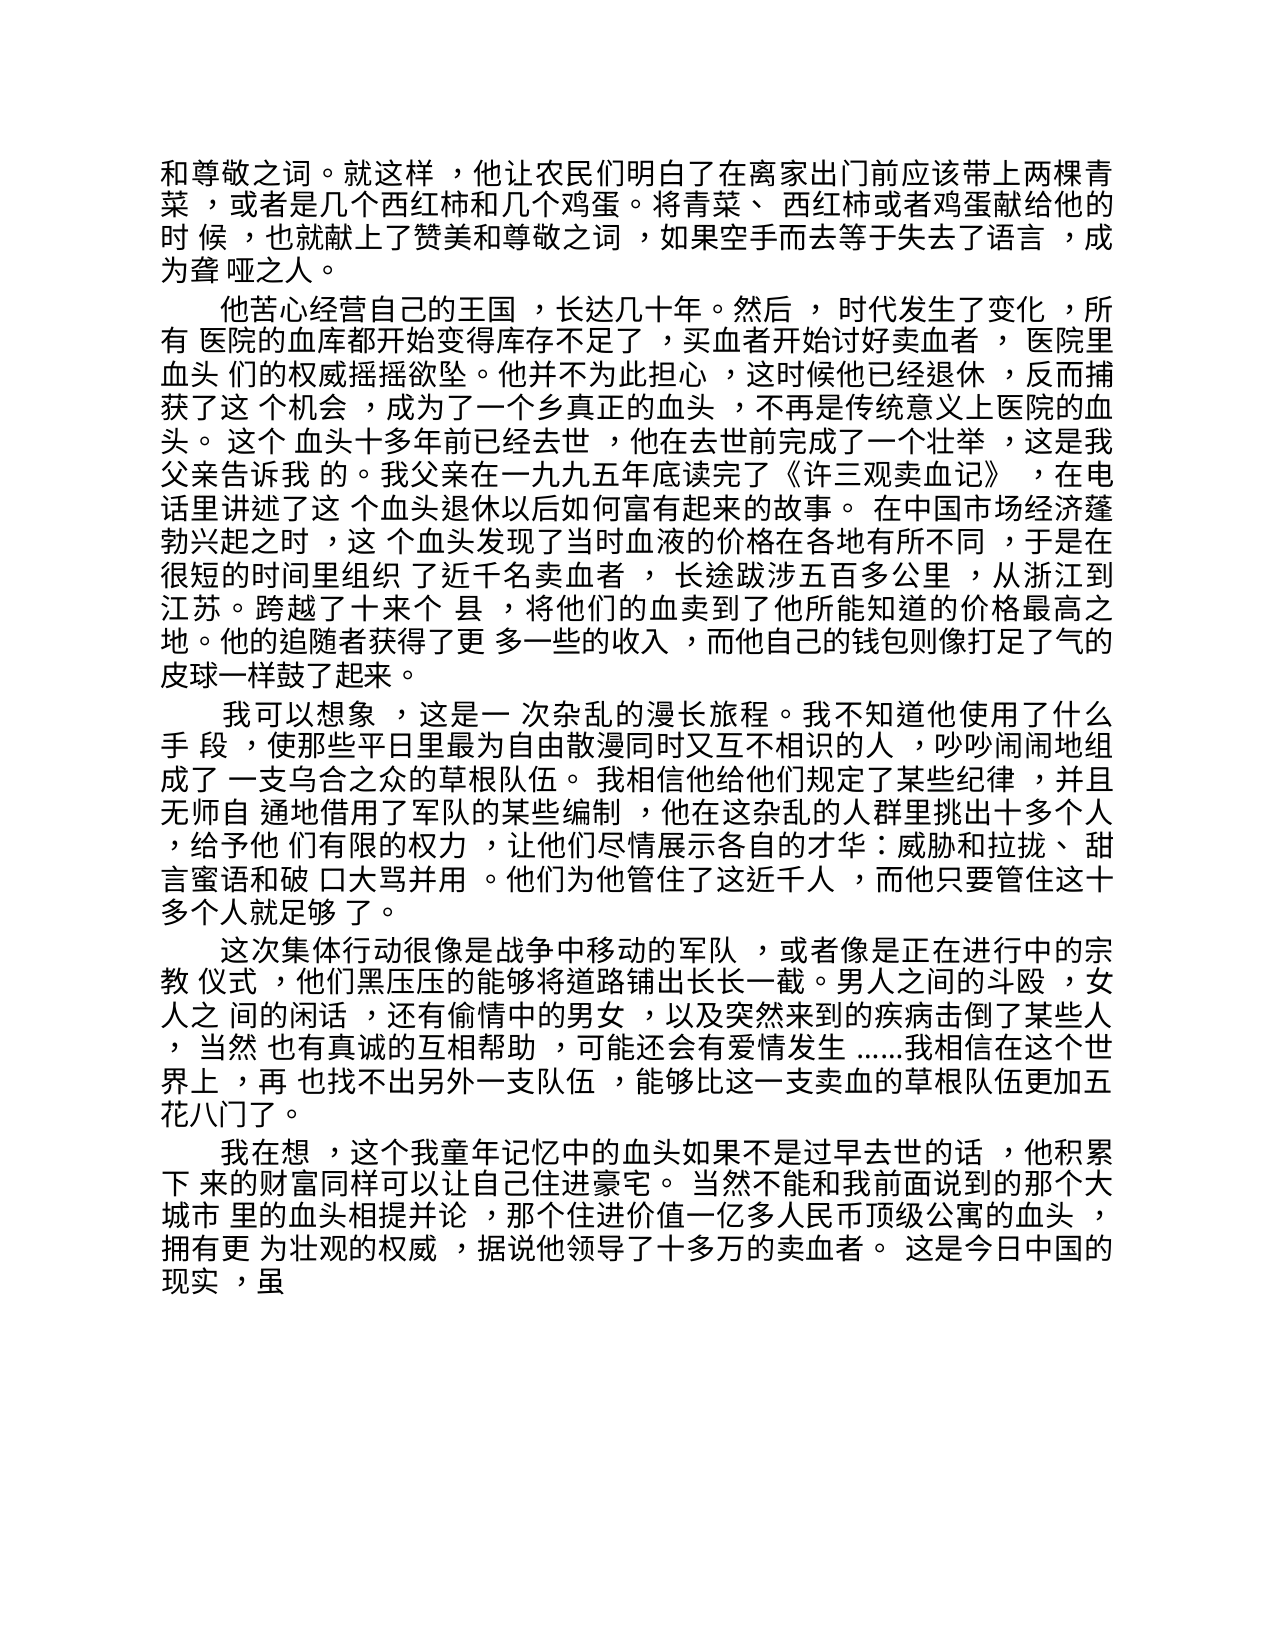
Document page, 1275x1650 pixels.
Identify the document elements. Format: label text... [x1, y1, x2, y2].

text 这次集体行动很像是战争中移动的军队 ，或者像是正在进行中的宗教 仪式 ，他们黑压压的能够将道路铺出长长一截。男人之间的斗殴 ，女人之 间的闲话 ，还有偷情中的男女 ，以及突然来到的疾病击倒了某些人 ， 当然 也有真诚的互相帮助 ，可能还会有爱情发生 ……我相信在这个世界上 ，再 也找不出另外一支队伍 ，能够比这一支卖血的草根队伍更加五花八门了。 [160, 936, 1114, 1133]
text 我可以想象 ，这是一 次杂乱的漫长旅程。我不知道他使用了什么手 段 ，使那些平日里最为自由散漫同时又互不相识的人 ，吵吵闹闹地组成了 一支乌合之众的草根队伍。 我相信他给他们规定了某些纪律 ，并且无师自 通地借用了军队的某些编制 ，他在这杂乱的人群里挑出十多个人 ，给予他 们有限的权力 ，让他们尽情展示各自的才华：威胁和拉拢、 甜言蜜语和破 口大骂并用 。他们为他管住了这近千人 ，而他只要管住这十多个人就足够 了。 [161, 698, 1114, 932]
text 和尊敬之词。就这样 ，他让农民们明白了在离家出门前应该带上两棵青 菜 ，或者是几个西红柿和几个鸡蛋。将青菜、 西红柿或者鸡蛋献给他的时 候 ，也就献上了赞美和尊敬之词 ，如果空手而去等于失去了语言 ，成为聋 哑之人。 [160, 158, 1114, 290]
text 我在想 ，这个我童年记忆中的血头如果不是过早去世的话 ，他积累下 来的财富同样可以让自己住进豪宅。 当然不能和我前面说到的那个大城市 里的血头相提并论 ，那个住进价值一亿多人民币顶级公寓的血头 ，拥有更 为壮观的权威 ，据说他领导了十多万的卖血者。 这是今日中国的现实 ，虽 [161, 1138, 1114, 1301]
text 他苦心经营自己的王国 ，长达几十年。然后 ， 时代发生了变化 ，所有 医院的血库都开始变得库存不足了 ，买血者开始讨好卖血者 ， 医院里血头 们的权威摇摇欲坠。他并不为此担心 ，这时候他已经退休 ，反而捕获了这 个机会 ，成为了一个乡真正的血头 ，不再是传统意义上医院的血头。 这个 血头十多年前已经去世 ，他在去世前完成了一个壮举 ，这是我父亲告诉我 的。我父亲在一九九五年底读完了《许三观卖血记》 ，在电话里讲述了这 个血头退休以后如何富有起来的故事。 在中国市场经济蓬勃兴起之时 ，这 个血头发现了当时血液的价格在各地有所不同 ，于是在很短的时间里组织 了近千名卖血者 ， 长途跋涉五百多公里 ，从浙江到江苏。跨越了十来个 县 ，将他们的血卖到了他所能知道的价格最高之地。他的追随者获得了更 多一些的收入 ，而他自己的钱包则像打足了气的皮球一样鼓了起来。 [160, 294, 1114, 695]
